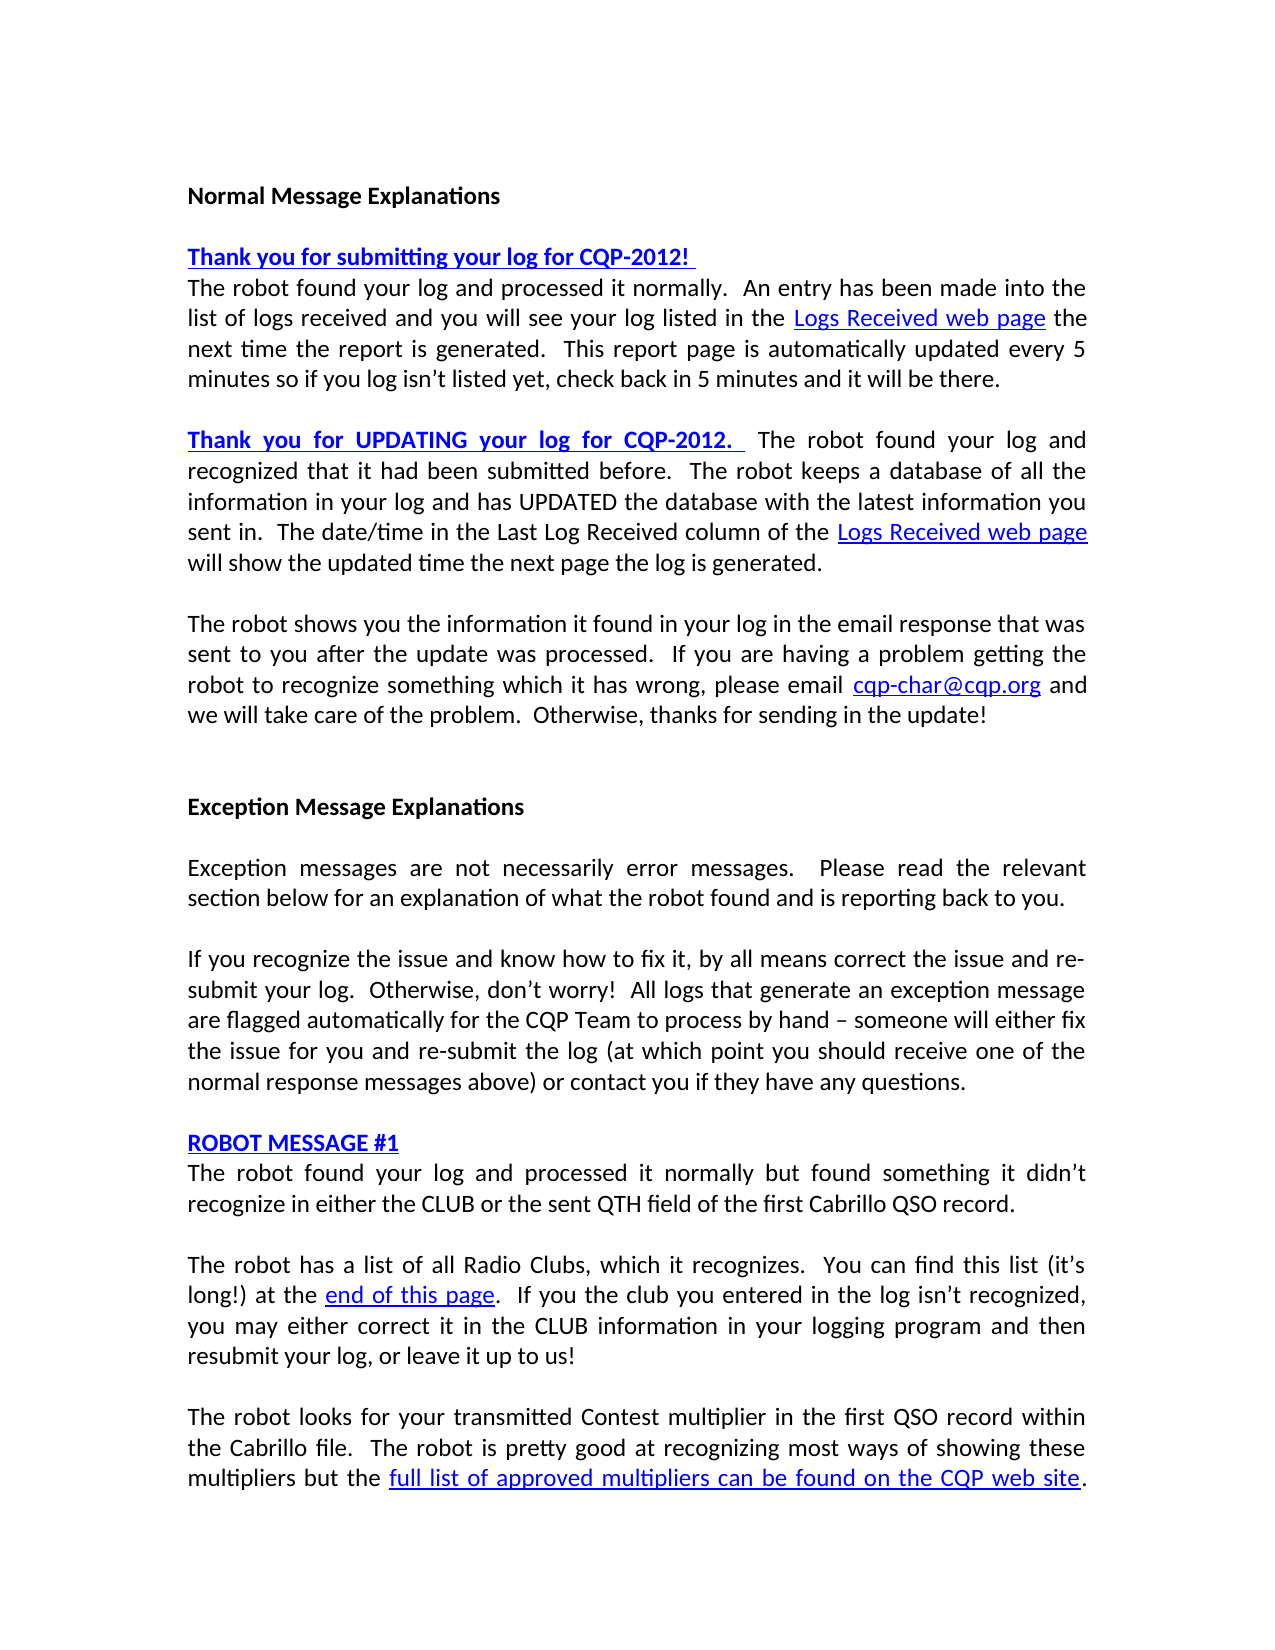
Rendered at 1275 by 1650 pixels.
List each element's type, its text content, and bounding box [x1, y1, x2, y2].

text The robot shows you the information it found in your log in the email response that was sent to you after the update was processed. If you are having a problem getting the robot to recognize something which it has wrong, please email cqp-char@cqp.org and we will take care of the problem. Otherwise, thanks for sending in the update! [187, 608, 1087, 730]
text The robot found your log and processed it normally. An entry has been made into the list of logs received and you will see your log listed in the Logs Received web page the next time the report is generated. This report page is automatically updated every 5 minutes so if you log isn’t listed yet, check back in 5 minutes and it will be there. [187, 272, 1087, 394]
text Normal Message Explanations [187, 181, 1087, 211]
text The robot has a list of all Radio Clubs, which it recognizes. You can find this list (it’s long!) at the end of this page. If you the club you entered in the log isn’t recognized, you may either correct it in the CLUB information in your logging program and then resubmit your log, or leave it up to us! [187, 1249, 1087, 1371]
text Thank you for submitting your log for CQP-2012! [187, 242, 1087, 272]
text Exception Message Explanations [187, 791, 1087, 821]
text Exception messages are not necessarily error messages. Please read the relevant section below for an explanation of what the robot found and is reporting back to you. [187, 852, 1087, 913]
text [187, 1401, 1087, 1493]
text Thank you for UPDATING your log for CQP-2012. The robot found your log and recognized that it had been submitted before. The robot keeps a database of all the information in your log and has UPDATED the database with the latest information you sent in. The date/time in the Last Log Received column of the Logs Received web page will show the updated time the next page the log is generated. [187, 425, 1087, 577]
text ROBOT MESSAGE #1 [187, 1127, 1087, 1157]
text The robot found your log and processed it normally but found something it didn’t recognize in either the CLUB or the sent QTH field of the first Cabrillo QSO record. [187, 1157, 1087, 1218]
text If you recognize the issue and know how to fix it, by all means correct the issue and re-submit your log. Otherwise, don’t worry! All logs that generate an exception message are flagged automatically for the CQP Team to process by hand – someone will either fix the issue for you and re-submit the log (at which point you should receive one of the normal response messages above) or contact you if they have any questions. [187, 943, 1087, 1096]
